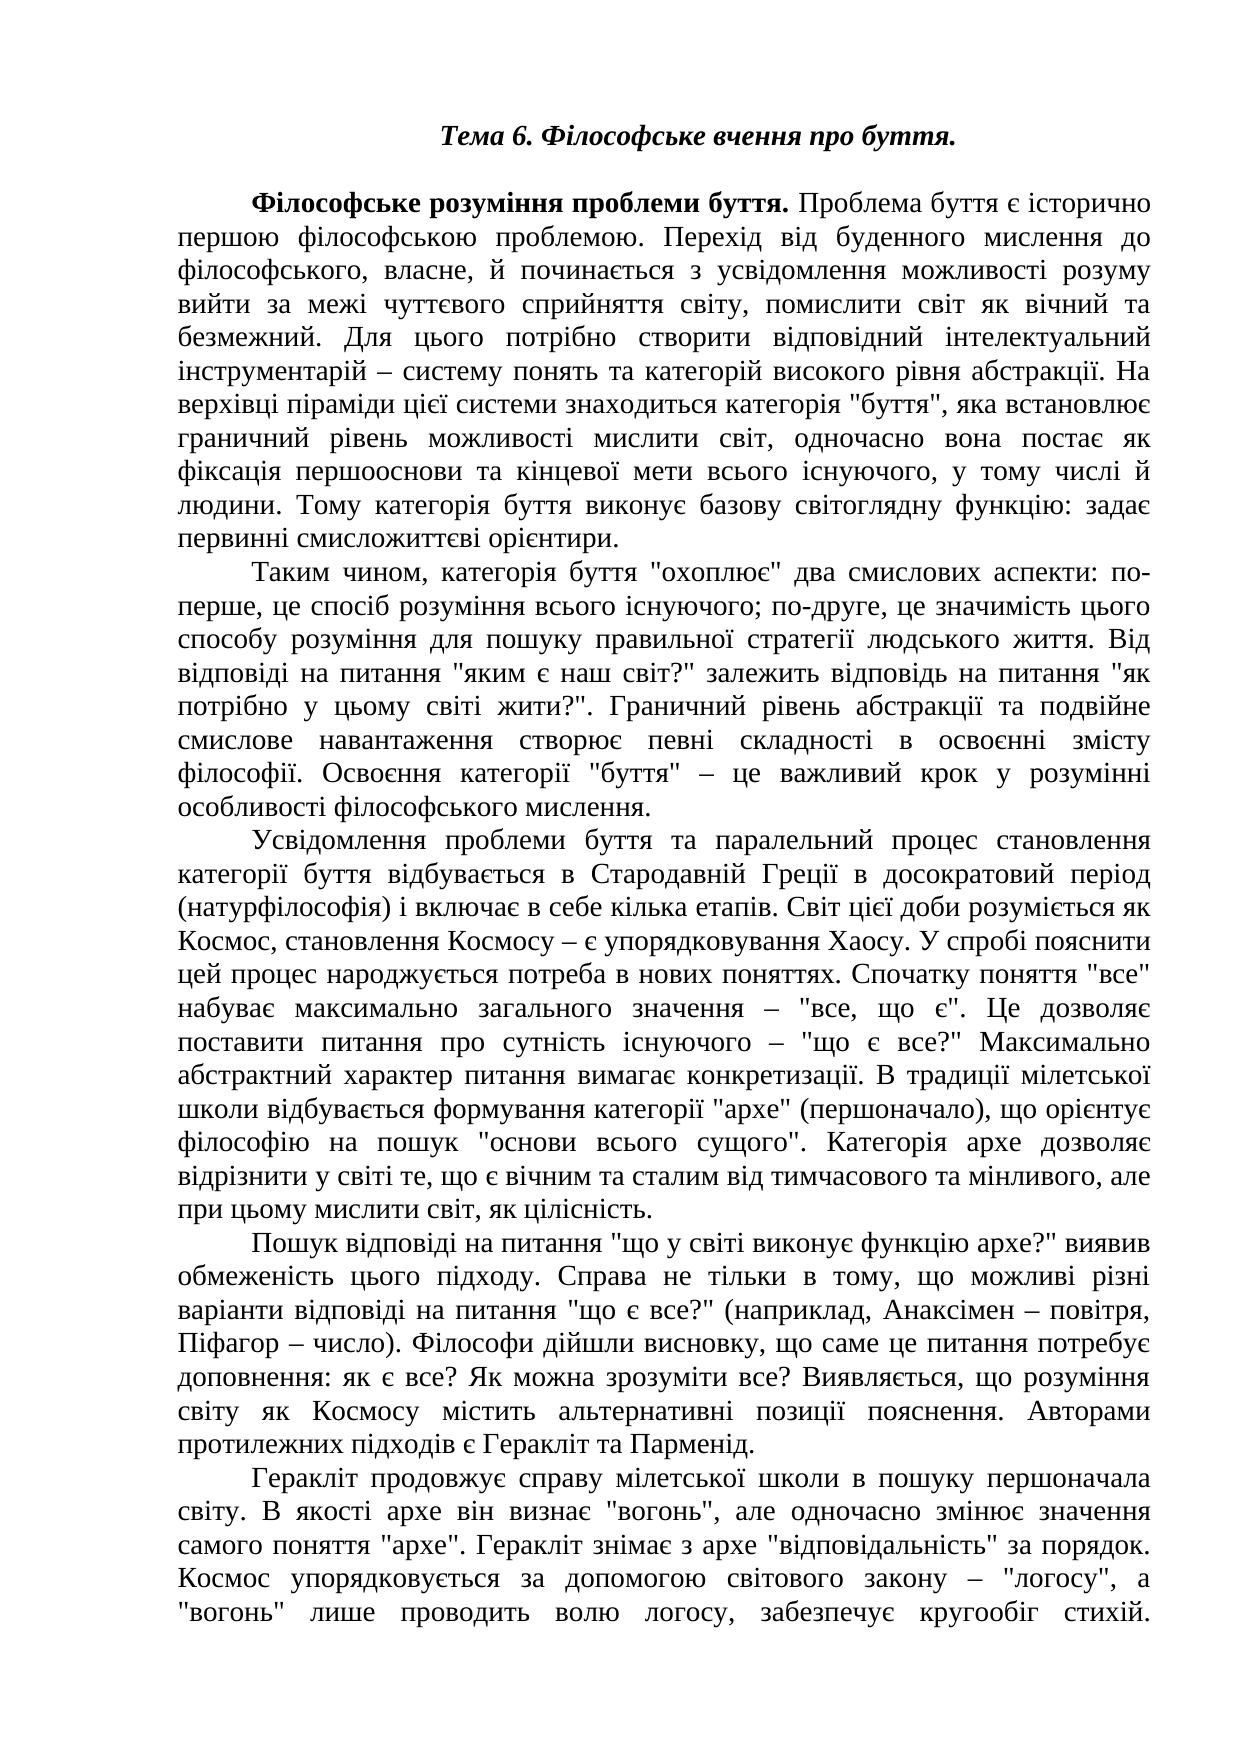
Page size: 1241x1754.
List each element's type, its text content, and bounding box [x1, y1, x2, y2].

text Пошук відповіді на питання "що у світі виконує функцію архе?" виявив обмеженість цього підходу. Справа не тільки в тому, що можливі різні варіанти відповіді на питання "що є все?" (наприклад, Анаксімен – повітря, Піфагор – число). Філософи дійшли висновку, що саме це питання потребує доповнення: як є все? Як можна зрозуміти все? Виявляється, що розуміння світу як Космосу містить альтернативні позиції пояснення. Авторами протилежних підходів є Геракліт та Парменід. [177, 1225, 1152, 1460]
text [177, 1460, 1152, 1627]
text Філософське розуміння проблеми буття. Проблема буття є історично першою філософською проблемою. Перехід від буденного мислення до філософського, власне, й починається з усвідомлення можливості розуму вийти за межі чуттєвого сприйняття світу, помислити світ як вічний та безмежний. Для цього потрібно створити відповідний інтелектуальний інструментарій – систему понять та категорій високого рівня абстракції. На верхівці піраміди цієї системи знаходиться категорія "буття", яка встановлює граничний рівень можливості мислити світ, одночасно вона постає як фіксація першооснови та кінцевої мети всього існуючого, у тому числі й людини. Тому категорія буття виконує базову світоглядну функцію: задає первинні смисложиттєві орієнтири. [177, 185, 1152, 554]
text Тема 6. Філософське вчення про буття. [177, 118, 1146, 152]
text Усвідомлення проблеми буття та паралельний процес становлення категорії буття відбувається в Стародавній Греції в досократовий період (натурфілософія) і включає в себе кілька етапів. Світ цієї доби розуміється як Космос, становлення Космосу – є упорядковування Хаосу. У спробі пояснити цей процес народжується потреба в нових поняттях. Спочатку поняття "все" набуває максимально загального значення – "все, що є". Це дозволяє поставити питання про сутність існуючого – "що є все?" Максимально абстрактний характер питання вимагає конкретизації. В традиції мілетської школи відбувається формування категорії "архе" (першоначало), що орієнтує філософію на пошук "основи всього сущого". Категорія архе дозволяє відрізнити у світі те, що є вічним та сталим від тимчасового та мінливого, але при цьому мислити світ, як цілісність. [177, 822, 1152, 1225]
text Таким чином, категорія буття "охоплює" два смислових аспекти: по-перше, це спосіб розуміння всього існуючого; по-друге, це значимість цього способу розуміння для пошуку правильної стратегії людського життя. Від відповіді на питання "яким є наш світ?" залежить відповідь на питання "як потрібно у цьому світі жити?". Граничний рівень абстракції та подвійне смислове навантаження створює певні складності в освоєнні змісту філософії. Освоєння категорії "буття" – це важливий крок у розумінні особливості філософського мислення. [177, 554, 1152, 822]
